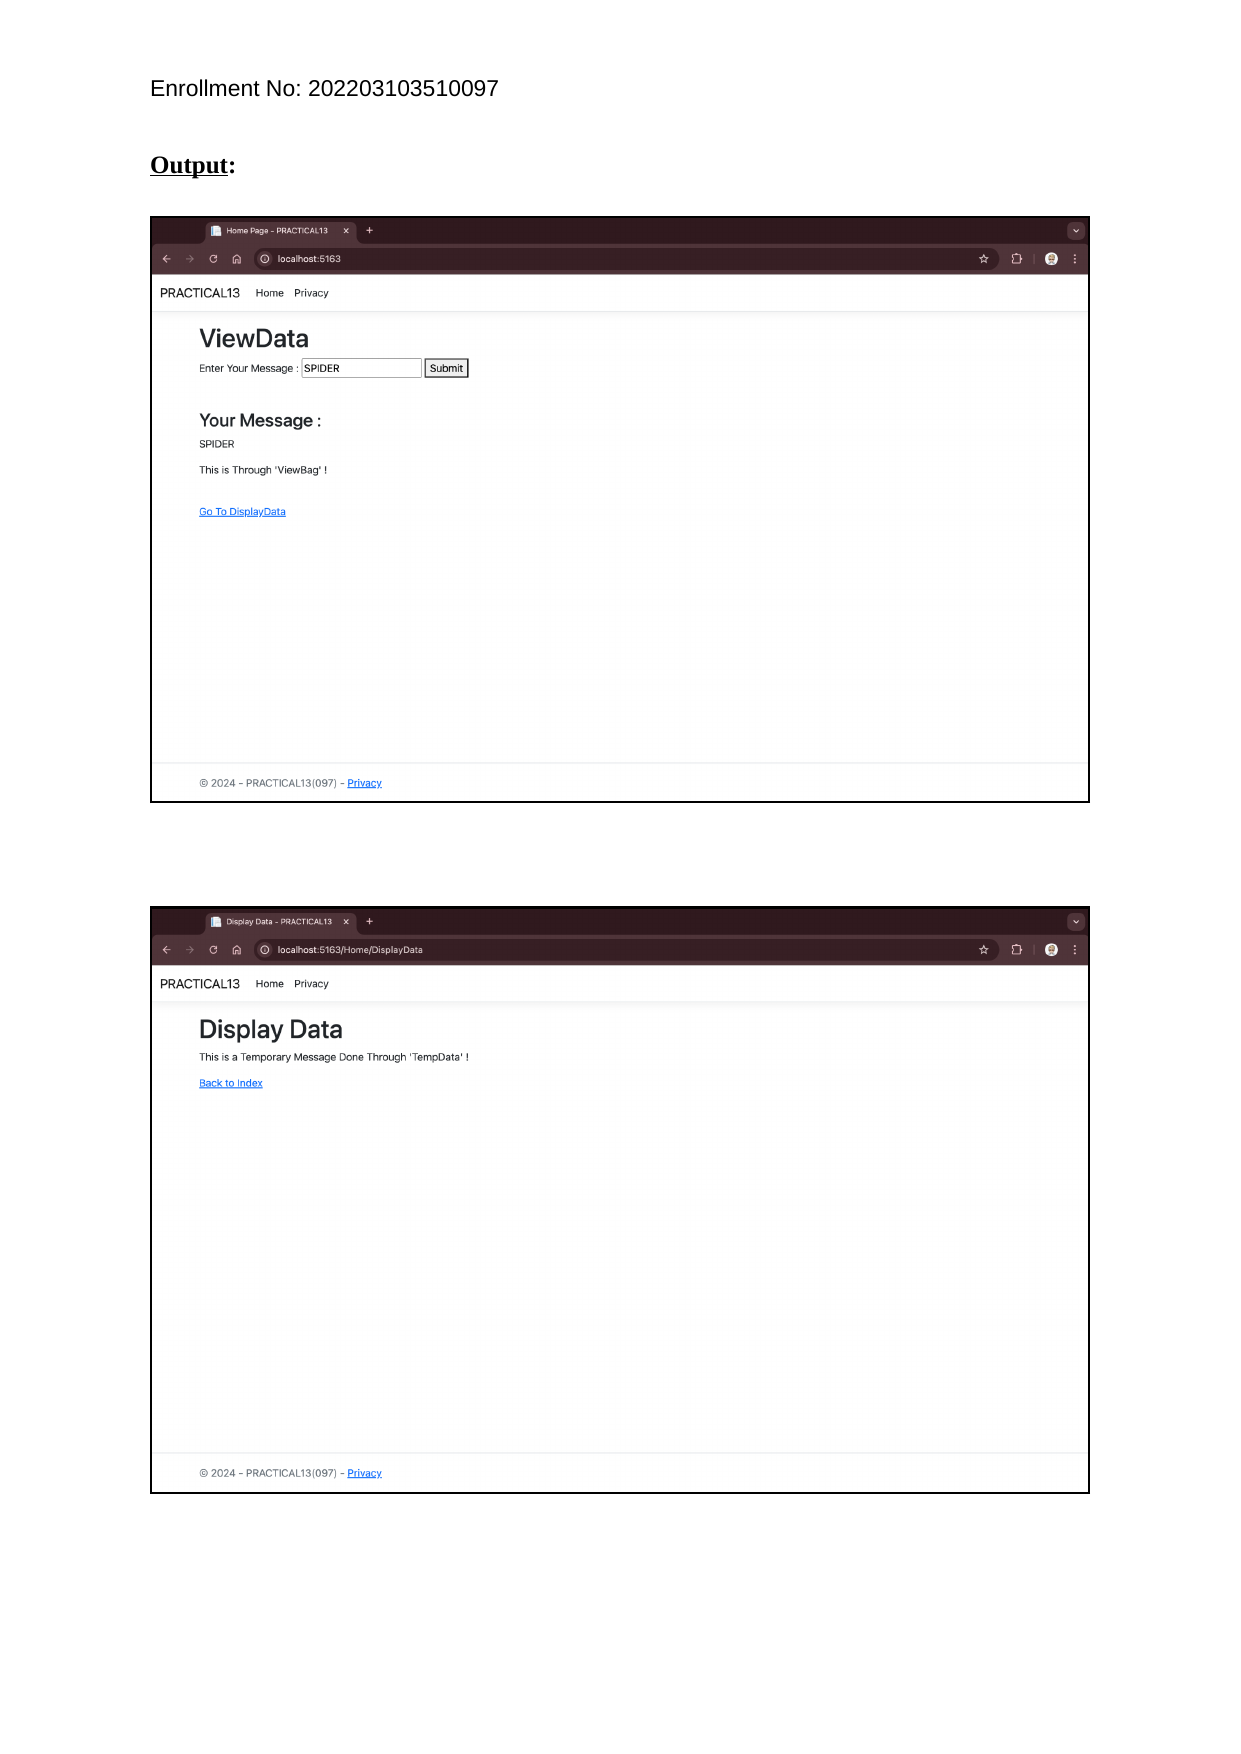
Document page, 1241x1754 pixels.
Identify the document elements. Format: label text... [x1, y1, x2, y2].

text Output: [150, 150, 1090, 179]
picture [152, 218, 1088, 801]
picture [152, 909, 1088, 1492]
